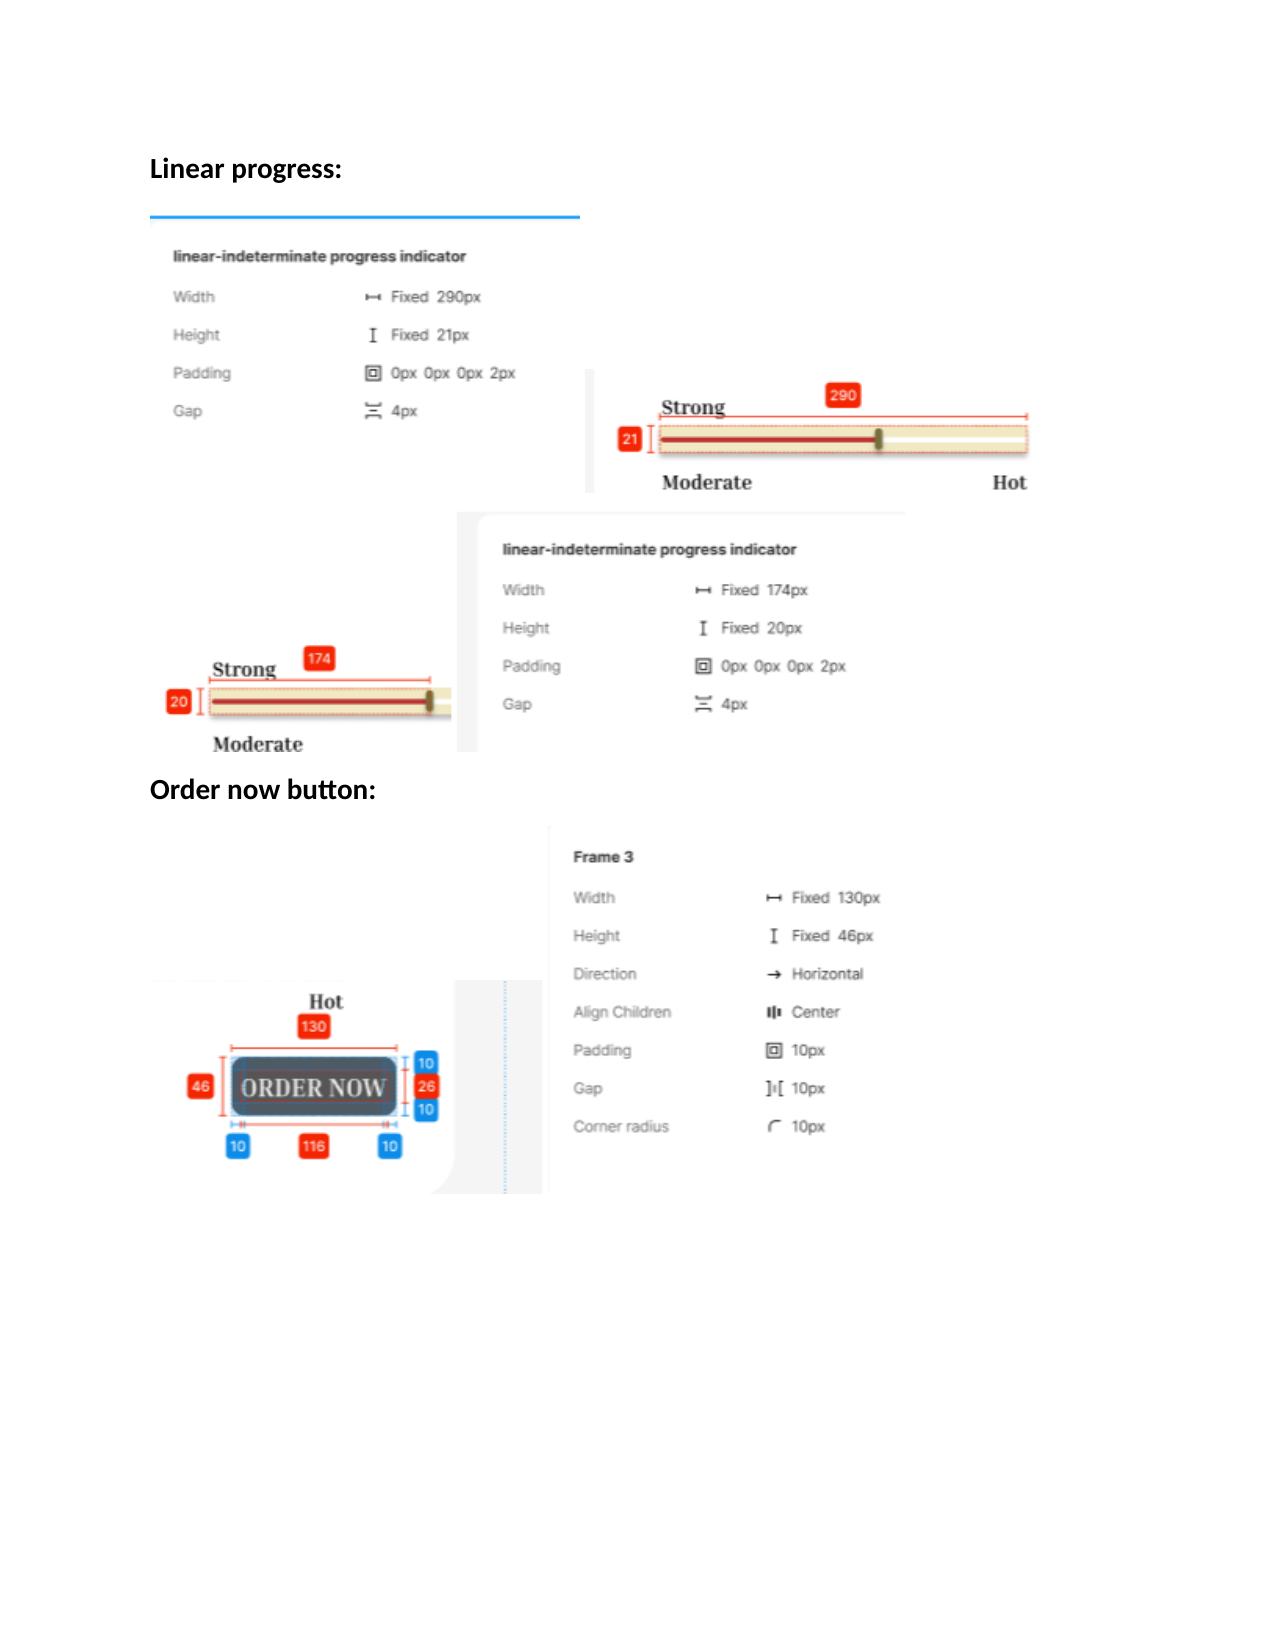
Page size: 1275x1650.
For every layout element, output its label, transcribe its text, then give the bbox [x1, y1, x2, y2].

picture [150, 980, 543, 1194]
picture [585, 369, 1092, 493]
picture [456, 511, 906, 752]
picture [547, 826, 947, 1194]
text Order now button: [150, 771, 1125, 807]
picture [150, 205, 580, 493]
picture [150, 633, 452, 752]
text Linear progress: [150, 150, 1125, 186]
